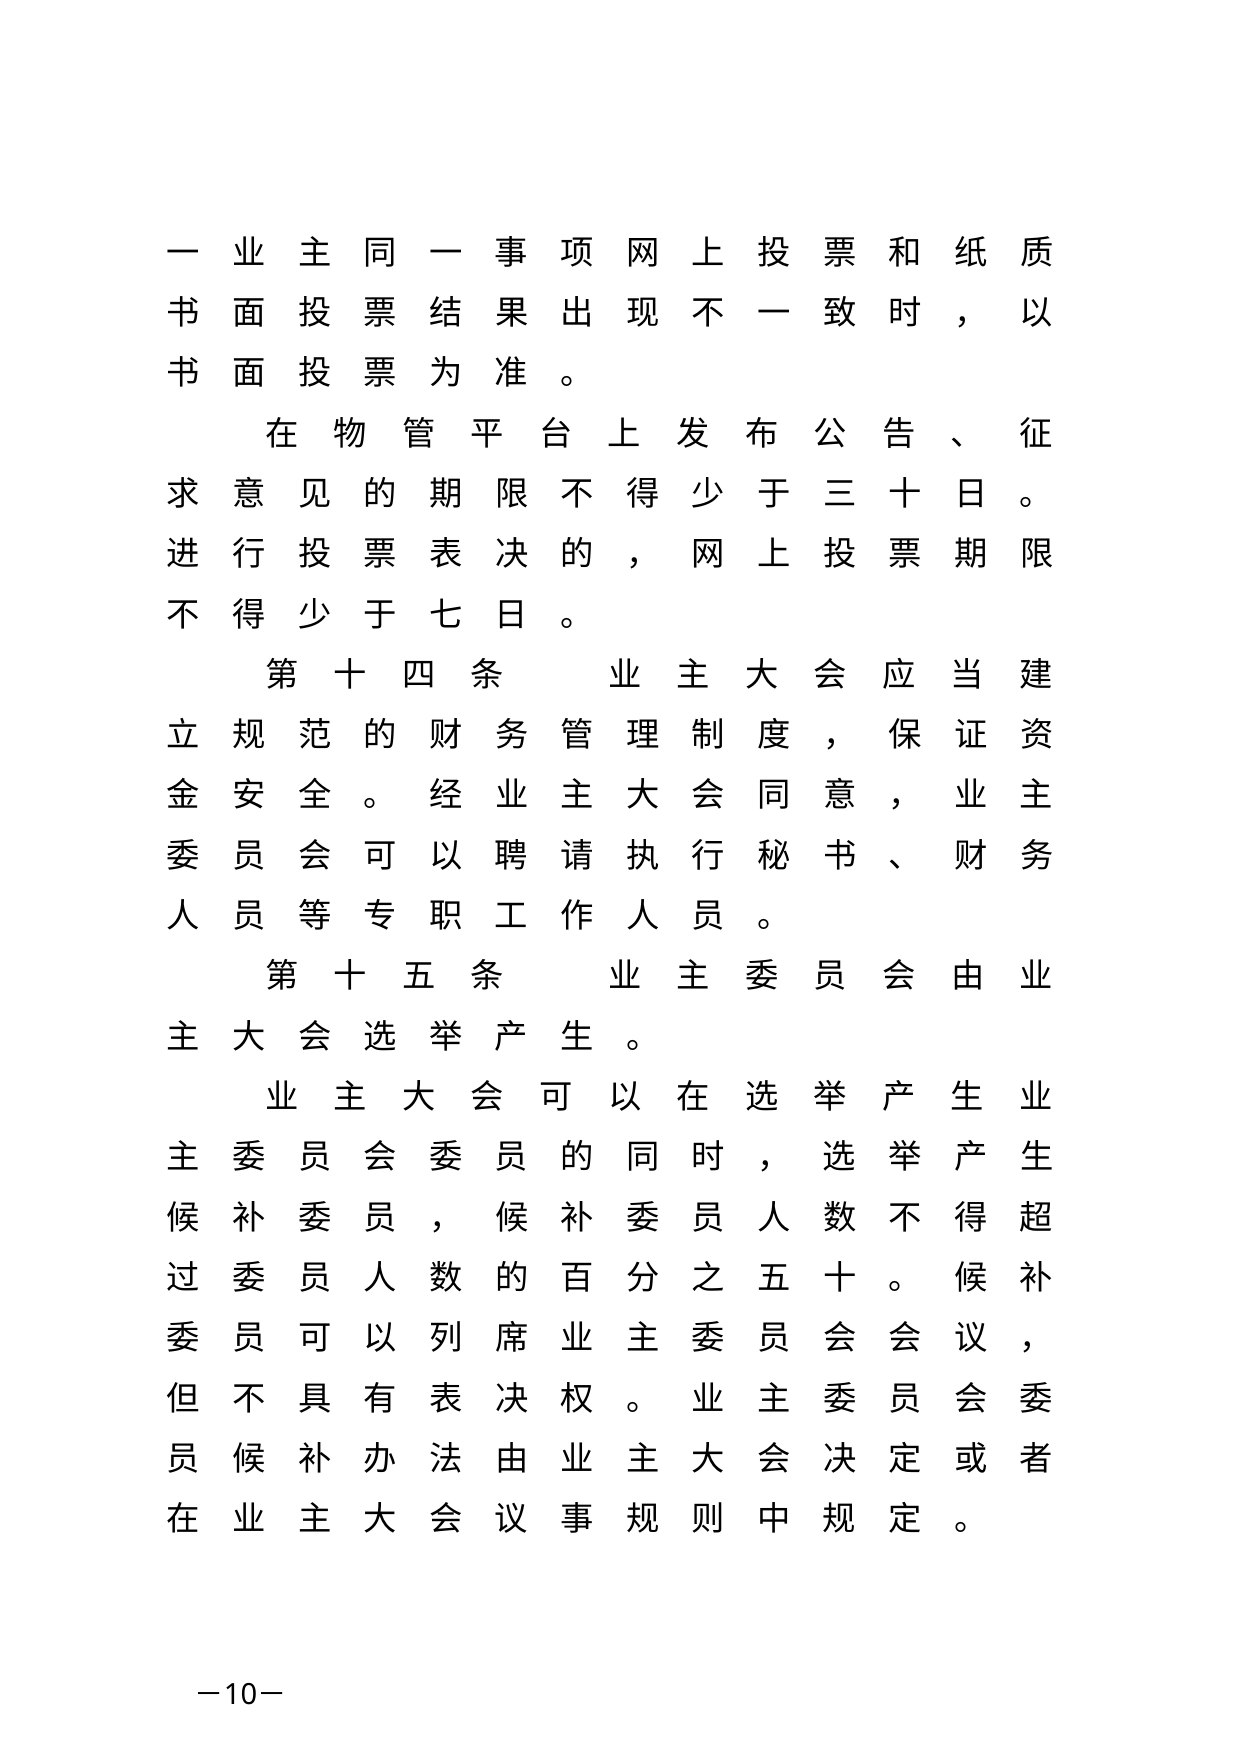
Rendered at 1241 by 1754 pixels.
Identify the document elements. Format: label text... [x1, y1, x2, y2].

text 业主大会可以在选举产生业主委员会委员的同时，选举产生候补委员，候补委员人数不得超过委员人数的百分之五十。候补委员可以列席业主委员会会议，但不具有表决权。业主委员会委员候补办法由业主大会决定或者在业主大会议事规则中规定。 [167, 1064, 1085, 1546]
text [167, 219, 1085, 400]
text 第十五条 业主委员会由业主大会选举产生。 [167, 943, 1085, 1064]
text 第十四条 业主大会应当建立规范的财务管理制度，保证资金安全。经业主大会同意，业主委员会可以聘请执行秘书、财务人员等专职工作人员。 [167, 642, 1085, 943]
text 在物管平台上发布公告、征求意见的期限不得少于三十日。进行投票表决的，网上投票期限不得少于七日。 [167, 400, 1085, 642]
